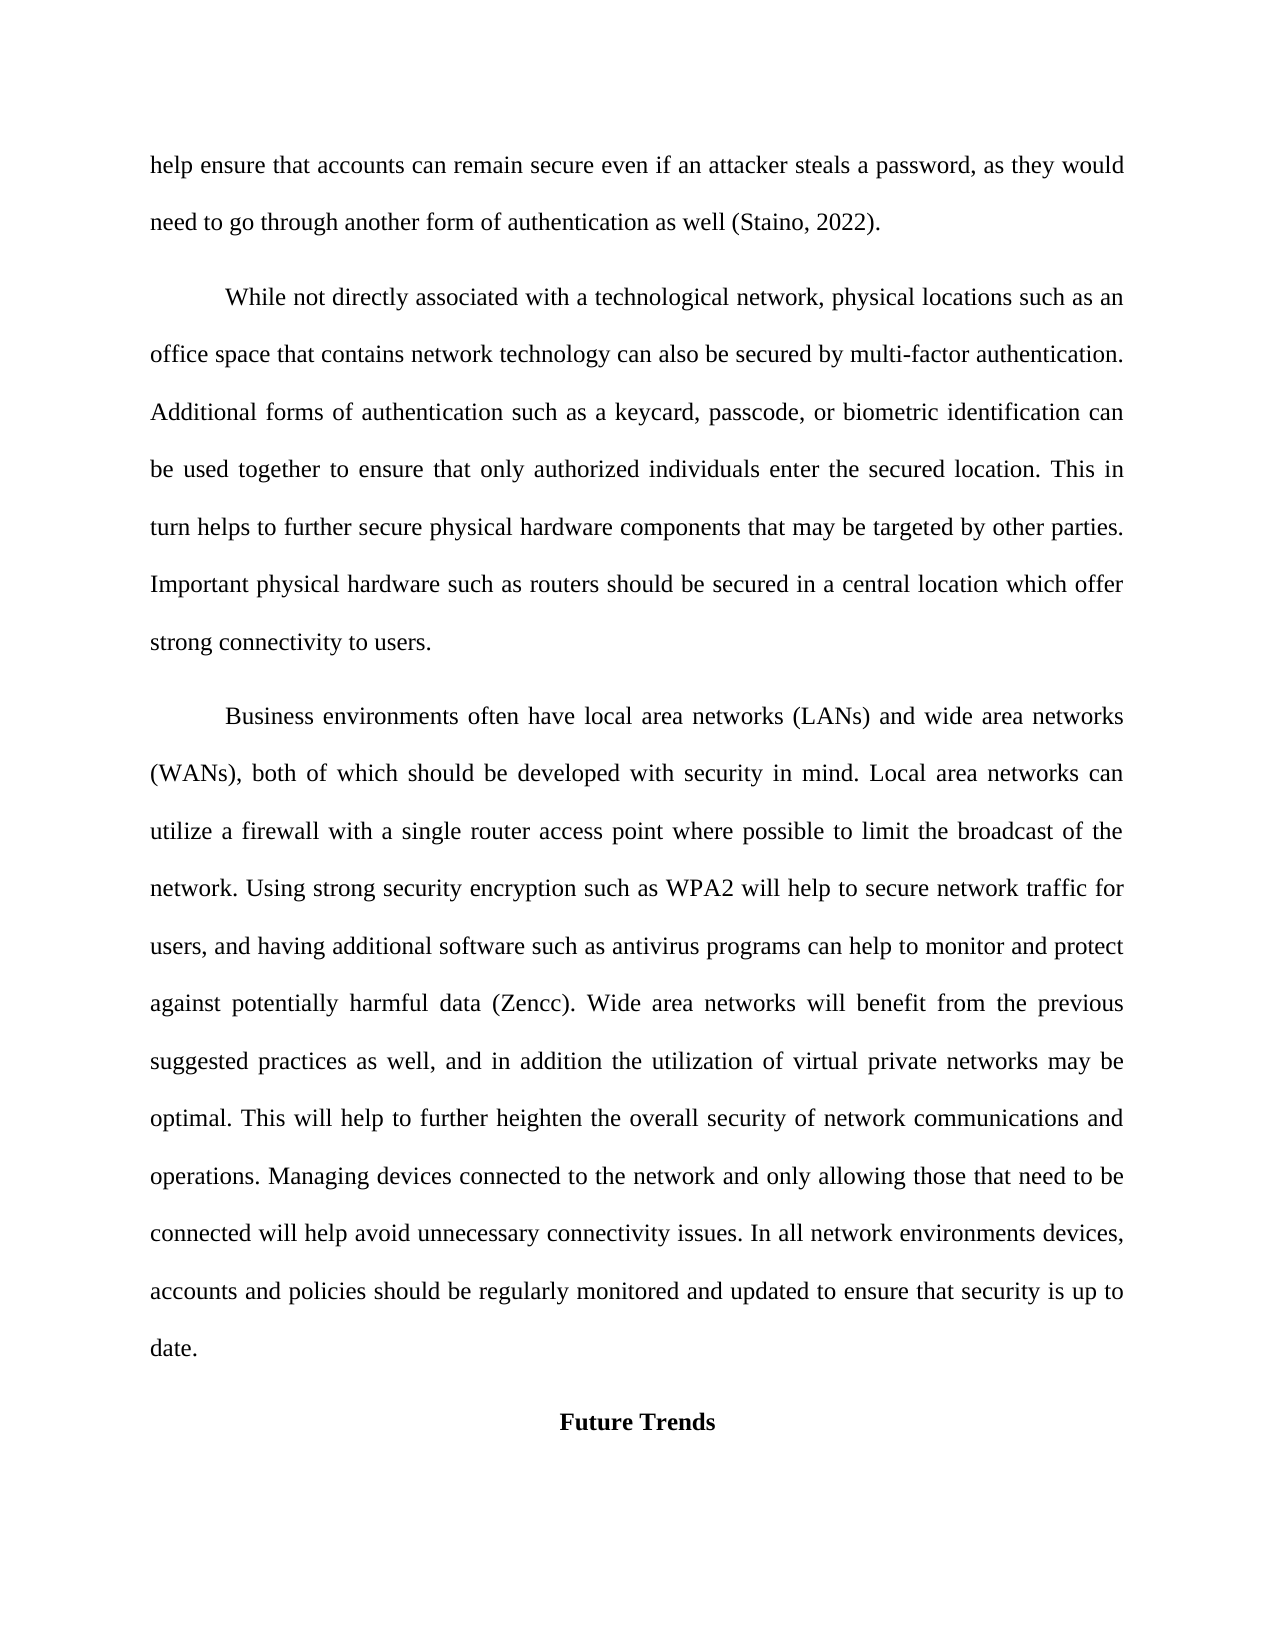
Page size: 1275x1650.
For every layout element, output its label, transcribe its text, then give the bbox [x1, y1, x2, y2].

text While not directly associated with a technological network, physical locations such as an office space that contains network technology can also be secured by multi-factor authentication. Additional forms of authentication such as a keycard, passcode, or biometric identification can be used together to ensure that only authorized individuals enter the secured location. This in turn helps to further secure physical hardware components that may be targeted by other parties. Important physical hardware such as routers should be secured in a central location which offer strong connectivity to users. [150, 282, 1125, 655]
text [150, 150, 1125, 236]
text Future Trends [150, 1407, 1125, 1436]
text Business environments often have local area networks (LANs) and wide area networks (WANs), both of which should be developed with security in mind. Local area networks can utilize a firewall with a single router access point where possible to limit the broadcast of the network. Using strong security encryption such as WPA2 will help to secure network traffic for users, and having additional software such as antivirus programs can help to monitor and protect against potentially harmful data (Zencc). Wide area networks will benefit from the previous suggested practices as well, and in addition the utilization of virtual private networks may be optimal. This will help to further heighten the overall security of network communications and operations. Managing devices connected to the network and only allowing those that need to be connected will help avoid unnecessary connectivity issues. In all network environments devices, accounts and policies should be regularly monitored and updated to ensure that security is up to date. [150, 701, 1125, 1362]
